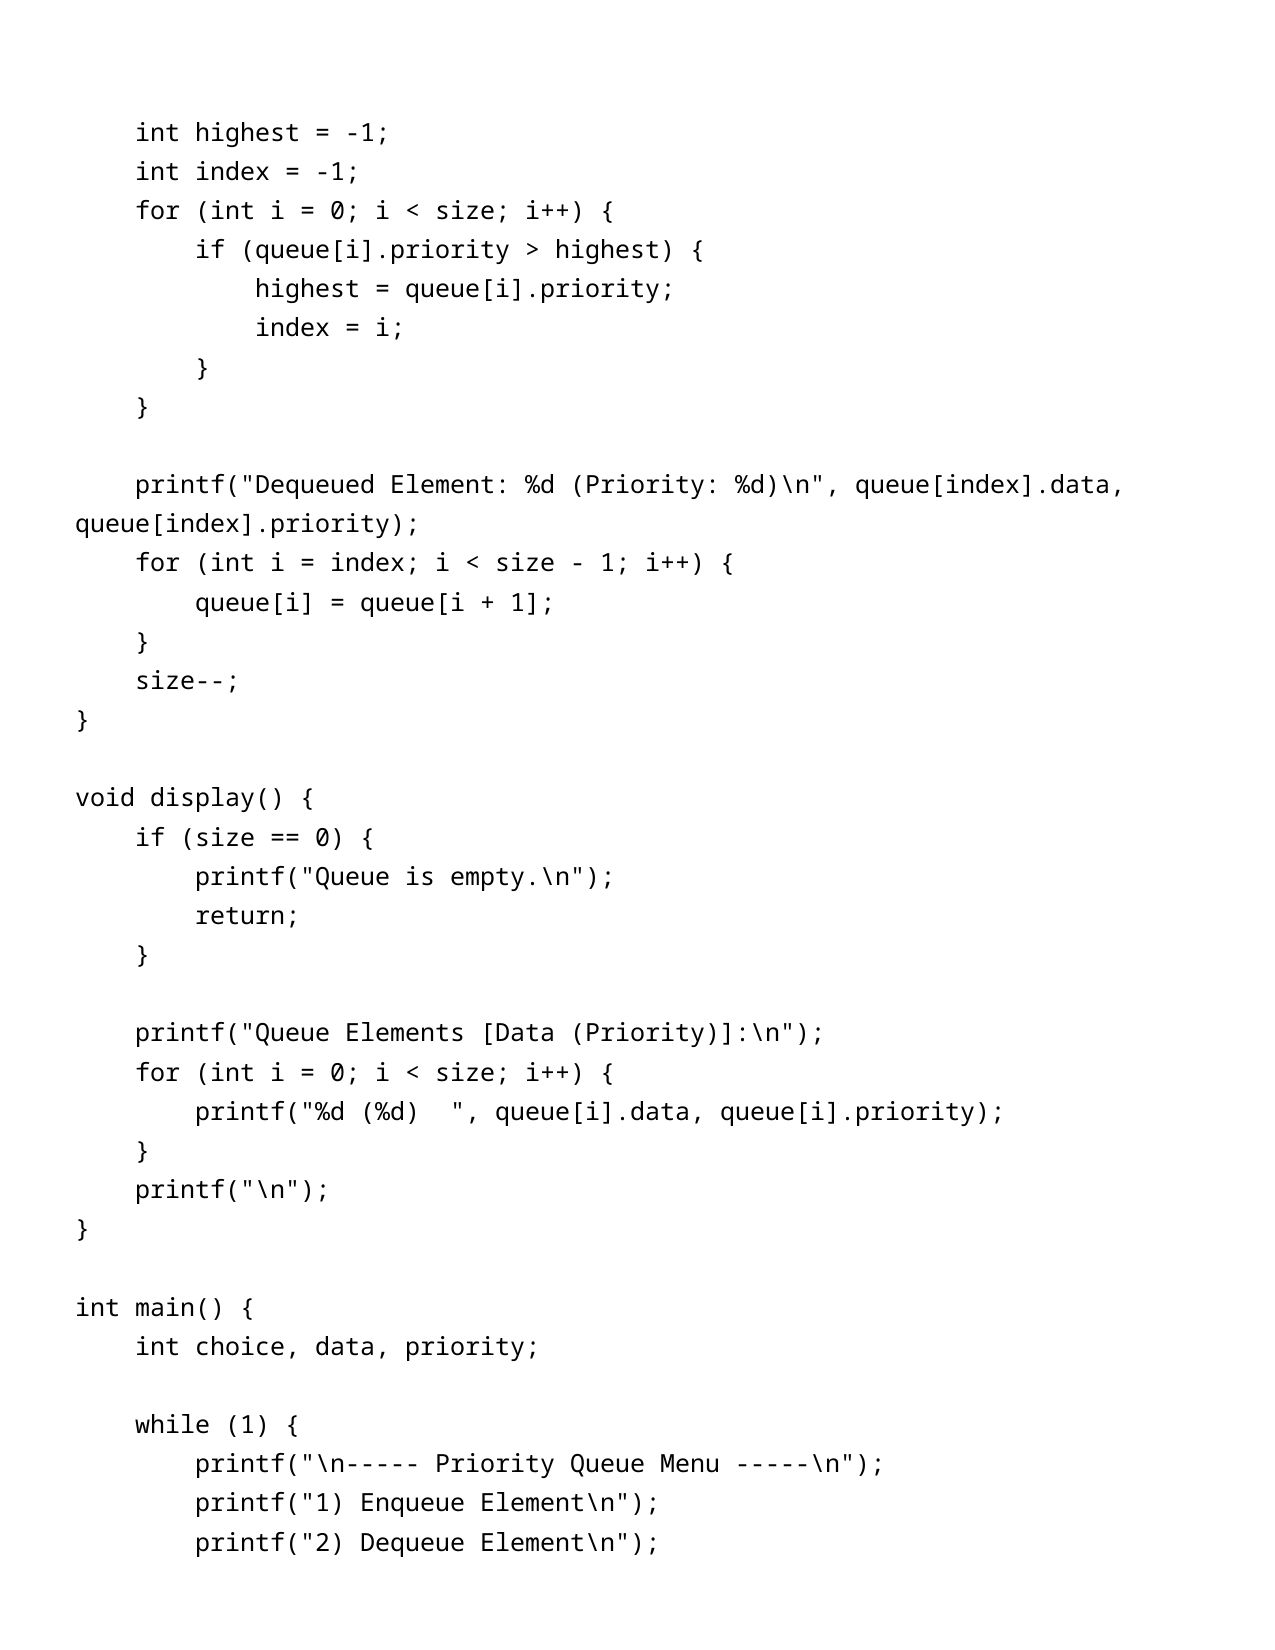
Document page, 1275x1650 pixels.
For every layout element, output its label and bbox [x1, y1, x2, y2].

table_header [64, 75, 1189, 1558]
